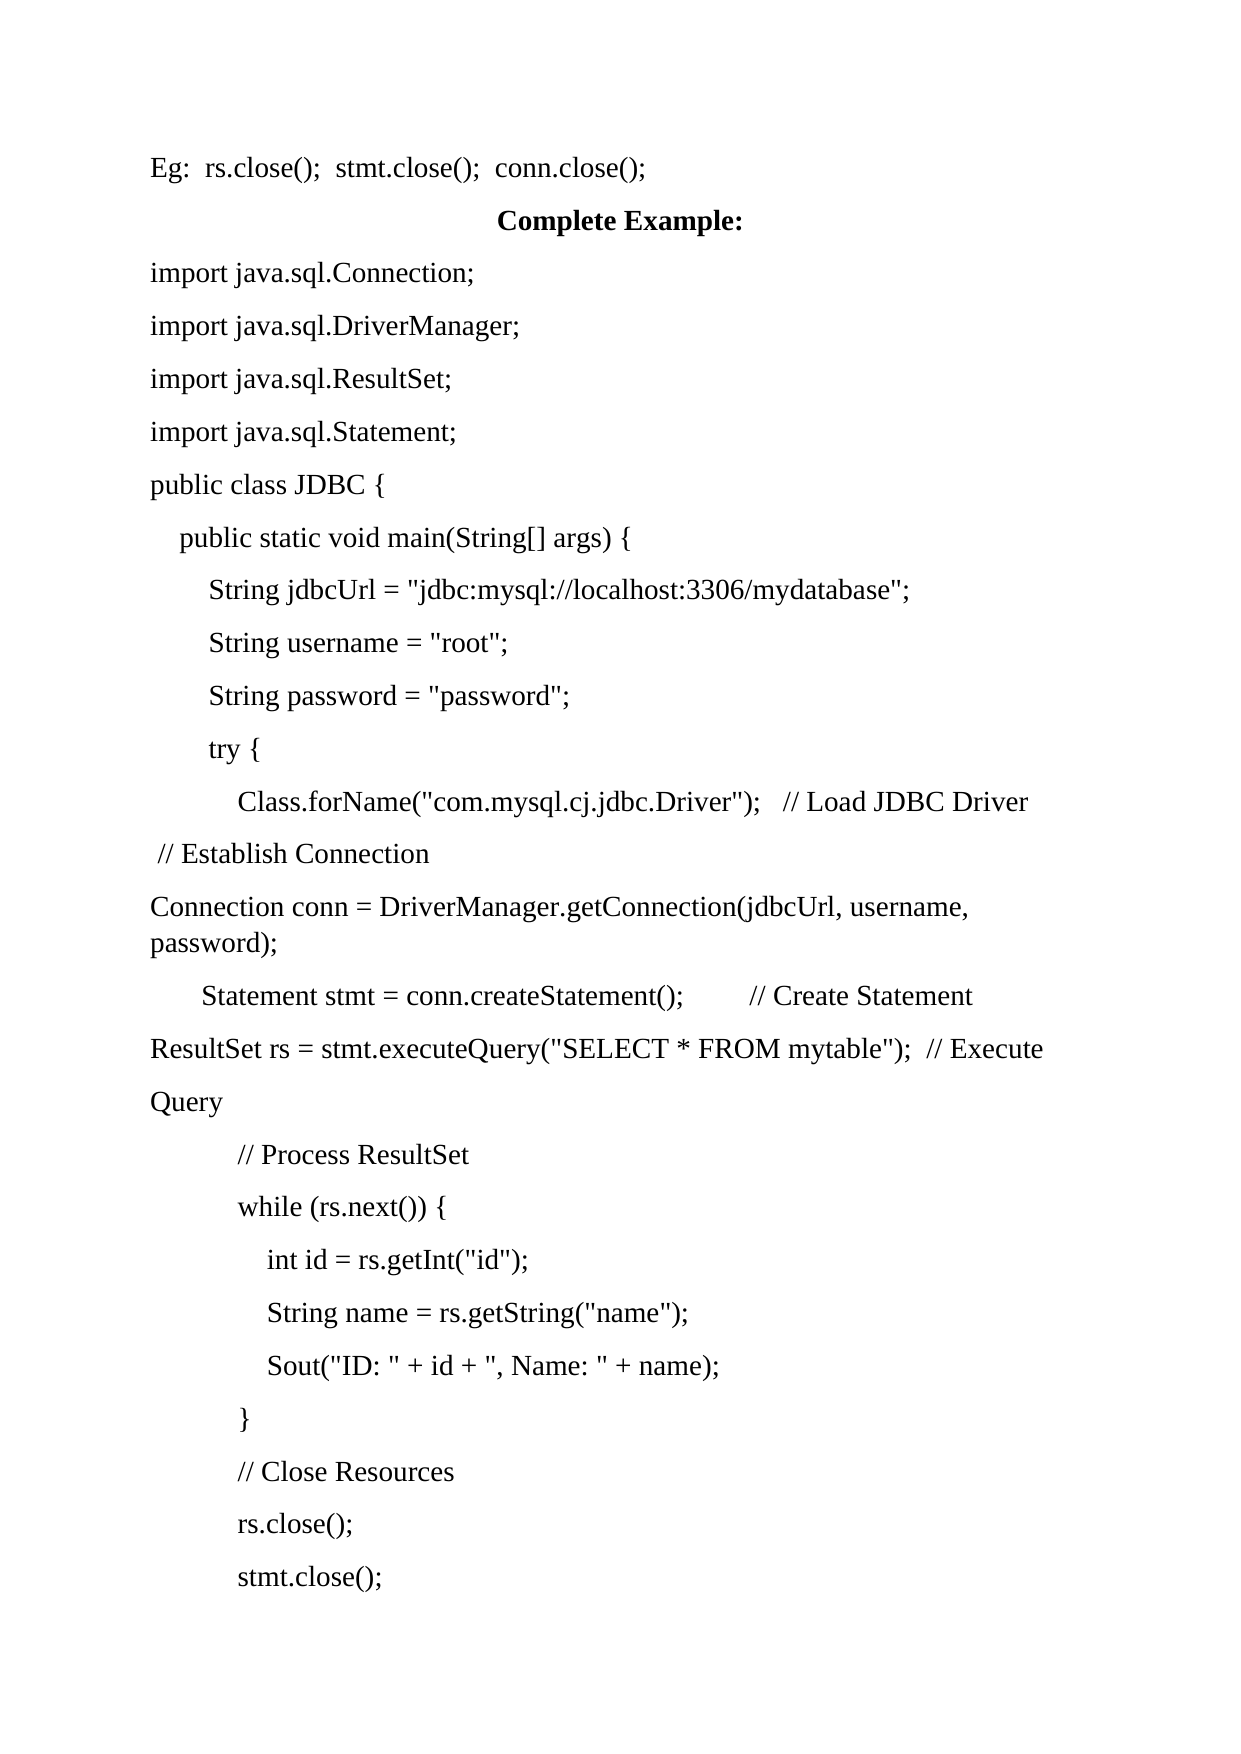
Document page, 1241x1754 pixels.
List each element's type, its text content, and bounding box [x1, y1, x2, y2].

text Connection conn = DriverManager.getConnection(jdbcUrl, username, password); [150, 889, 1090, 959]
text Sout("ID: " + id + ", Name: " + name); [150, 1348, 1090, 1382]
text import java.sql.Connection; [150, 256, 1090, 289]
text // Establish Connection [150, 837, 1090, 870]
text public static void main(String[] args) { [150, 520, 1090, 553]
text import java.sql.DriverManager; [150, 308, 1090, 342]
text String username = "root"; [150, 625, 1090, 659]
text rs.close(); [150, 1506, 1090, 1540]
text String name = rs.getString("name"); [150, 1295, 1090, 1329]
text String jdbcUrl = "jdbc:mysql://localhost:3306/mydatabase"; [150, 572, 1090, 606]
text public class JDBC { [150, 467, 1090, 500]
text try { [150, 731, 1090, 764]
text } [150, 1401, 1090, 1434]
text Eg: rs.close(); stmt.close(); conn.close(); [150, 150, 1090, 183]
text String password = "password"; [150, 678, 1090, 712]
text // Close Resources [150, 1454, 1090, 1487]
text stmt.close(); [150, 1559, 1090, 1593]
text // Process ResultSet [150, 1137, 1090, 1170]
text Class.forName("com.mysql.cj.jdbc.Driver"); // Load JDBC Driver [150, 784, 1090, 817]
text Complete Example: [150, 203, 1090, 236]
text import java.sql.ResultSet; [150, 361, 1090, 395]
text import java.sql.Statement; [150, 414, 1090, 448]
text ResultSet rs = stmt.executeQuery("SELECT * FROM mytable"); // Execute [150, 1031, 1090, 1065]
text int id = rs.getInt("id"); [150, 1242, 1090, 1276]
text Query [150, 1084, 1090, 1117]
text while (rs.next()) { [150, 1189, 1090, 1223]
text Statement stmt = conn.createStatement(); // Create Statement [150, 978, 1090, 1012]
